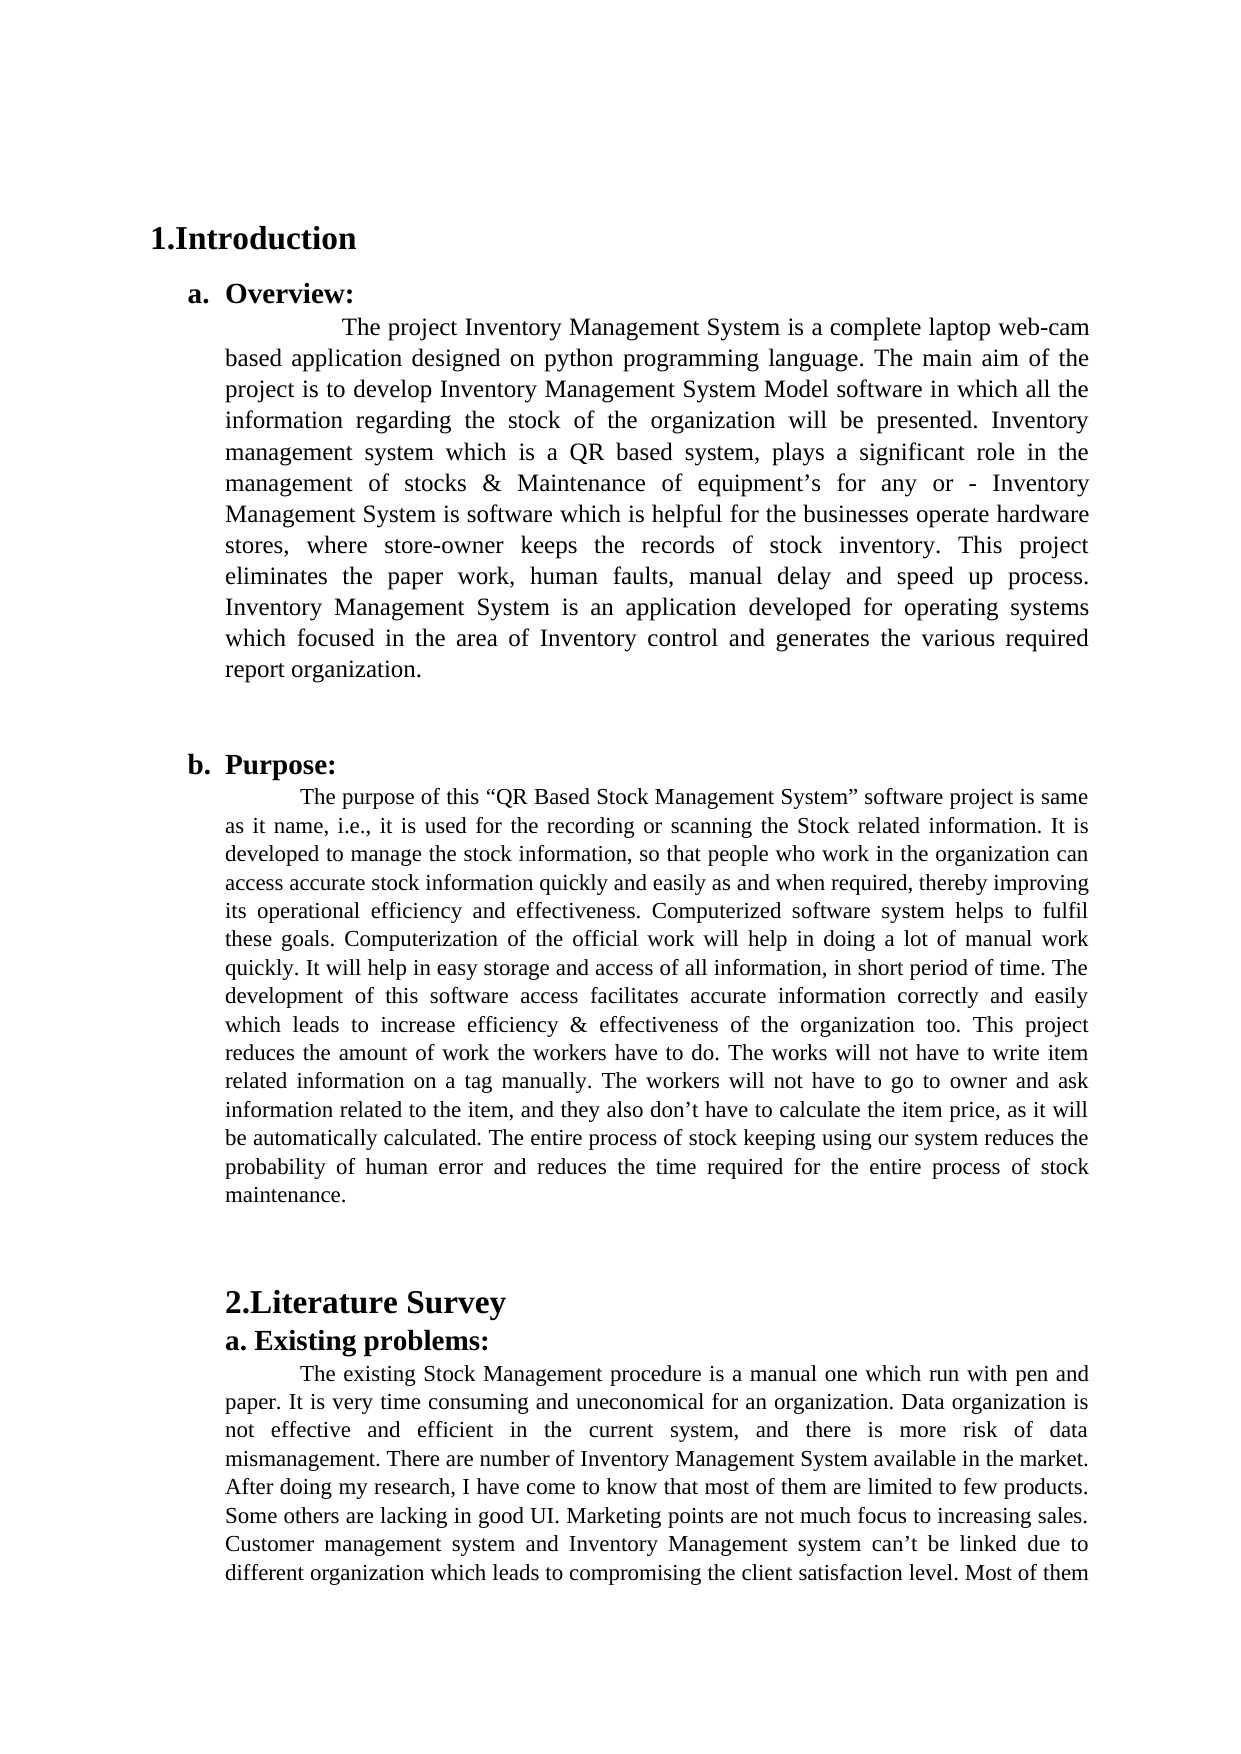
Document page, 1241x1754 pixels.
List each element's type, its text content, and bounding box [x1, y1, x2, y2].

list The project Inventory Management System is a complete laptop web-cam based application designed on python programming language. The main aim of the project is to develop Inventory Management System Model software in which all the information regarding the stock of the organization will be presented. Inventory management system which is a QR based system, plays a significant role in the management of stocks & Maintenance of equipment’s for any or - Inventory Management System is software which is helpful for the businesses operate hardware stores, where store-owner keeps the records of stock inventory. This project eliminates the paper work, human faults, manual delay and speed up process. Inventory Management System is an application developed for operating systems which focused in the area of Inventory control and generates the various required report organization. [225, 312, 1090, 683]
list Purpose: [187, 747, 1090, 781]
list 2.Literature Survey [225, 1282, 1090, 1321]
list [225, 1360, 1090, 1585]
list a. Existing problems: [225, 1323, 1090, 1357]
list The purpose of this “QR Based Stock Management System” software project is same as it name, i.e., it is used for the recording or scanning the Stock related information. It is developed to manage the stock information, so that people who work in the organization can access accurate stock information quickly and easily as and when required, thereby improving its operational efficiency and effectiveness. Computerized software system helps to fulfil these goals. Computerization of the official work will help in doing a lot of manual work quickly. It will help in easy storage and access of all information, in short period of time. The development of this software access facilitates accurate information correctly and easily which leads to increase efficiency & effectiveness of the organization too. This project reduces the amount of work the workers have to do. The works will not have to write item related information on a tag manually. The workers will not have to go to owner and ask information related to the item, and they also don’t have to calculate the item price, as it will be automatically calculated. The entire process of stock keeping using our system reduces the probability of human error and reduces the time required for the entire process of stock maintenance. [225, 783, 1090, 1208]
list Overview: [187, 276, 1090, 310]
text 1.Introduction [150, 218, 1090, 257]
